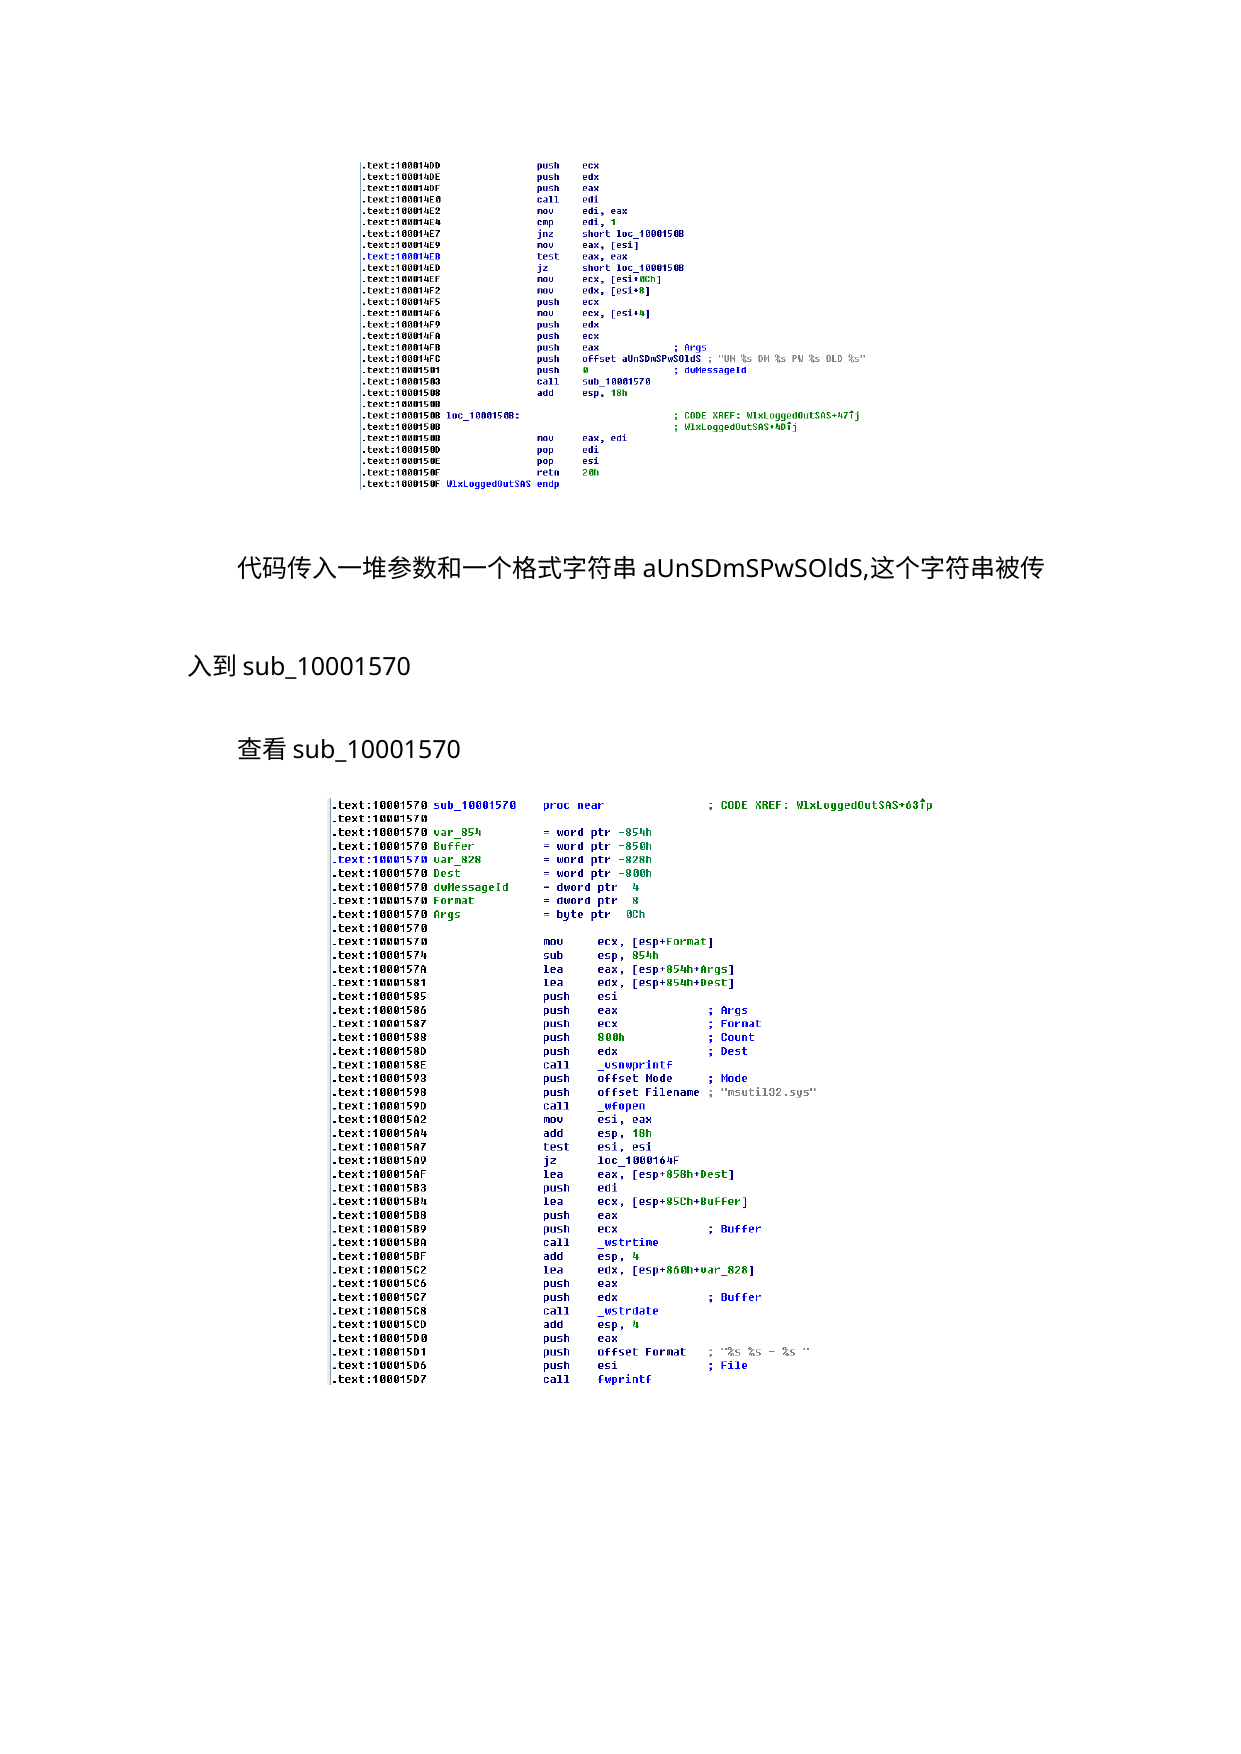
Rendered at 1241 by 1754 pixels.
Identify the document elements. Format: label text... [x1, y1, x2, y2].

picture [327, 798, 957, 1385]
list 代码传入一堆参数和一个格式字符串aUnSDmSPwSOldS,这个字符串被传入到sub_10001570 [187, 534, 1053, 697]
list 查看sub_10001570 [187, 715, 1053, 780]
picture [360, 162, 924, 490]
